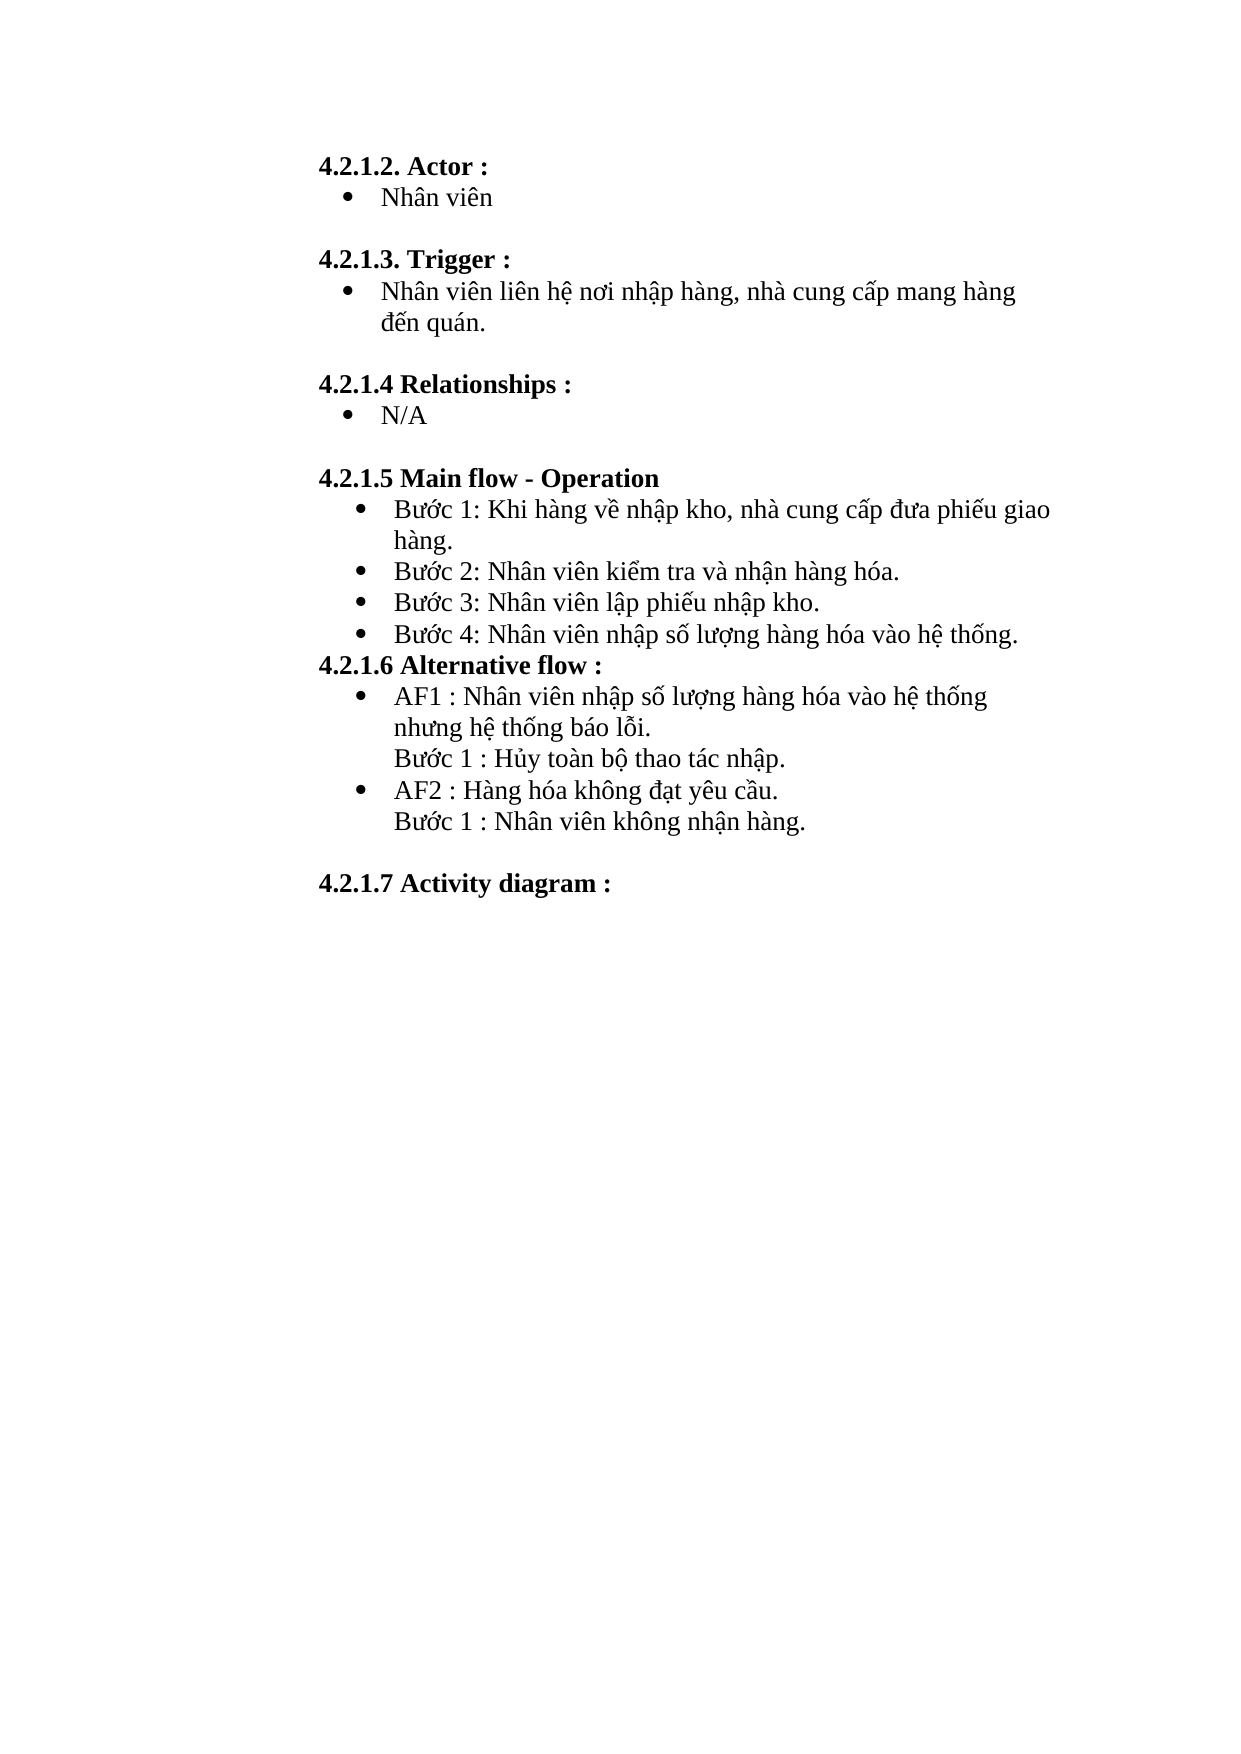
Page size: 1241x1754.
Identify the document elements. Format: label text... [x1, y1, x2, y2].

list Nhân viên liên hệ nơi nhập hàng, nhà cung cấp mang hàng đến quán. [343, 275, 1053, 337]
list Nhân viên [343, 181, 1053, 212]
text Bước 1 : Hủy toàn bộ thao tác nhập. [394, 743, 1053, 774]
subtitle 4.2.1.6 Alternative flow : [288, 649, 1053, 680]
subtitle 4.2.1.3. Trigger : [288, 243, 1053, 275]
text Bước 1 : Nhân viên không nhận hàng. [394, 805, 1053, 836]
subtitle 4.2.1.4 Relationships : [288, 368, 1053, 399]
list N/A [343, 399, 1053, 431]
subtitle 4.2.1.2. Actor : [288, 150, 1053, 181]
subtitle 4.2.1.7 Activity diagram : [288, 867, 1053, 898]
list Bước 3: Nhân viên lập phiếu nhập kho. [356, 587, 1053, 618]
list Bước 1: Khi hàng về nhập kho, nhà cung cấp đưa phiếu giao hàng. [356, 493, 1053, 555]
list AF2 : Hàng hóa không đạt yêu cầu. [356, 774, 1053, 805]
list Bước 4: Nhân viên nhập số lượng hàng hóa vào hệ thống. [356, 618, 1053, 649]
subtitle 4.2.1.5 Main flow - Operation [288, 462, 1053, 493]
list AF1 : Nhân viên nhập số lượng hàng hóa vào hệ thống nhưng hệ thống báo lỗi. [356, 680, 1053, 743]
list Bước 2: Nhân viên kiểm tra và nhận hàng hóa. [356, 555, 1053, 587]
